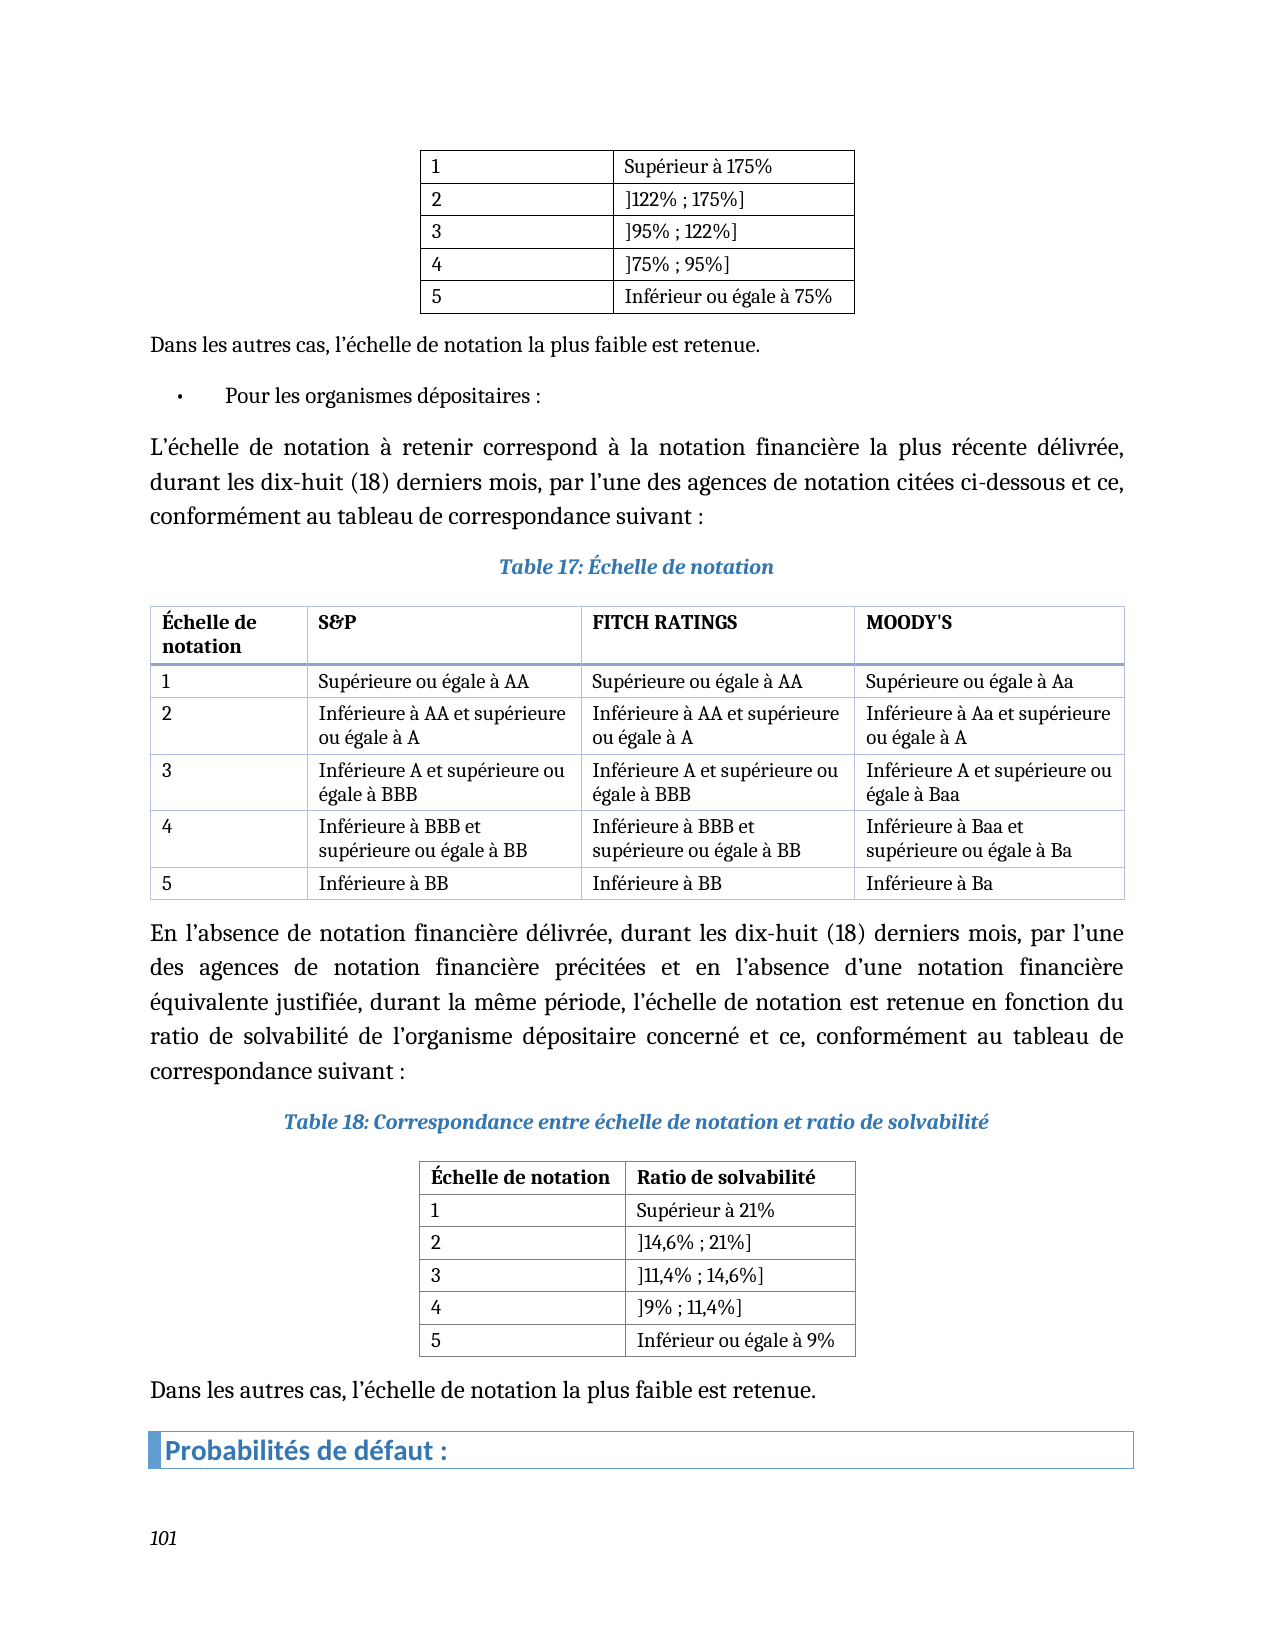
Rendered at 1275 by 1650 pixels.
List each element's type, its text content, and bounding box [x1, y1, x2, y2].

table_cell 1 [151, 666, 307, 697]
table_header FITCH RATINGS [582, 607, 854, 663]
table_cell 2 [151, 698, 307, 754]
table_cell Inférieure à BB [308, 868, 581, 899]
table_cell Supérieure ou égale à AA [582, 666, 854, 697]
text Dans les autres cas, l’échelle de notation la plus faible est retenue. [150, 332, 1125, 359]
table_cell Inférieur ou égale à 9% [626, 1325, 855, 1356]
table_cell 5 [420, 1325, 625, 1356]
table_cell Inférieur ou égale à 75% [614, 281, 854, 312]
table_header Échelle de notation [151, 607, 307, 663]
table_cell 3 [421, 216, 613, 247]
table_header S&P [308, 607, 581, 663]
table_cell ]122% ; 175%] [614, 184, 854, 215]
table_cell Inférieure à Ba [855, 868, 1124, 899]
text Table 17: Échelle de notation [150, 555, 1125, 580]
table_cell 4 [421, 249, 613, 280]
table_cell Inférieure A et supérieure ou égale à BBB [582, 755, 854, 810]
table_cell 3 [420, 1260, 625, 1291]
table_cell Inférieure à Aa et supérieure ou égale à A [855, 698, 1124, 754]
table_cell 5 [151, 868, 307, 899]
table_cell Inférieure à BB [582, 868, 854, 899]
text Table 18: Correspondance entre échelle de notation et ratio de solvabilité [150, 1110, 1125, 1135]
table_cell Inférieure à BBB et supérieure ou égale à BB [308, 811, 581, 867]
table_cell 1 [420, 1195, 625, 1226]
table_cell ]14,6% ; 21%] [626, 1227, 855, 1258]
table_cell Inférieure à Baa et supérieure ou égale à Ba [855, 811, 1124, 867]
text En l’absence de notation financière délivrée, durant les dix-huit (18) derniers mois, par l’une des agences de notation financière précitées et en l’absence d’une notation financière équivalente justifiée, durant la même période, l’échelle de notation est retenue en fonction du ratio de solvabilité de l’organisme dépositaire concerné et ce, conformément au tableau de correspondance suivant : [150, 919, 1125, 1086]
table_cell ]95% ; 122%] [614, 216, 854, 247]
table_cell 4 [420, 1292, 625, 1323]
table_cell 2 [420, 1227, 625, 1258]
table_cell Supérieure ou égale à Aa [855, 666, 1124, 697]
text Dans les autres cas, l’échelle de notation la plus faible est retenue. [150, 1376, 1125, 1404]
list Pour les organismes dépositaires : [175, 383, 1125, 409]
table_header Échelle de notation [420, 1162, 625, 1193]
table_cell ]9% ; 11,4%] [626, 1292, 855, 1323]
table_cell 4 [151, 811, 307, 867]
table_header Ratio de solvabilité [626, 1162, 855, 1193]
table_header MOODY'S [855, 607, 1124, 663]
table_cell 3 [151, 755, 307, 810]
table_cell ]11,4% ; 14,6%] [626, 1260, 855, 1291]
text L’échelle de notation à retenir correspond à la notation financière la plus récente délivrée, durant les dix-huit (18) derniers mois, par l’une des agences de notation citées ci-dessous et ce, conformément au tableau de correspondance suivant : [150, 433, 1125, 531]
table_cell Inférieure à AA et supérieure ou égale à A [308, 698, 581, 754]
table_cell 2 [421, 184, 613, 215]
table_cell Inférieure A et supérieure ou égale à Baa [855, 755, 1124, 810]
subtitle Probabilités de défaut : [161, 1432, 1133, 1468]
table_cell Supérieur à 21% [626, 1195, 855, 1226]
table_cell 1 [421, 151, 613, 182]
table_cell Supérieur à 175% [614, 151, 854, 182]
table_cell Supérieure ou égale à AA [308, 666, 581, 697]
table_cell ]75% ; 95%] [614, 249, 854, 280]
table_cell Inférieure A et supérieure ou égale à BBB [308, 755, 581, 810]
table_cell Inférieure à BBB et supérieure ou égale à BB [582, 811, 854, 867]
table_cell 5 [421, 281, 613, 312]
table_cell Inférieure à AA et supérieure ou égale à A [582, 698, 854, 754]
